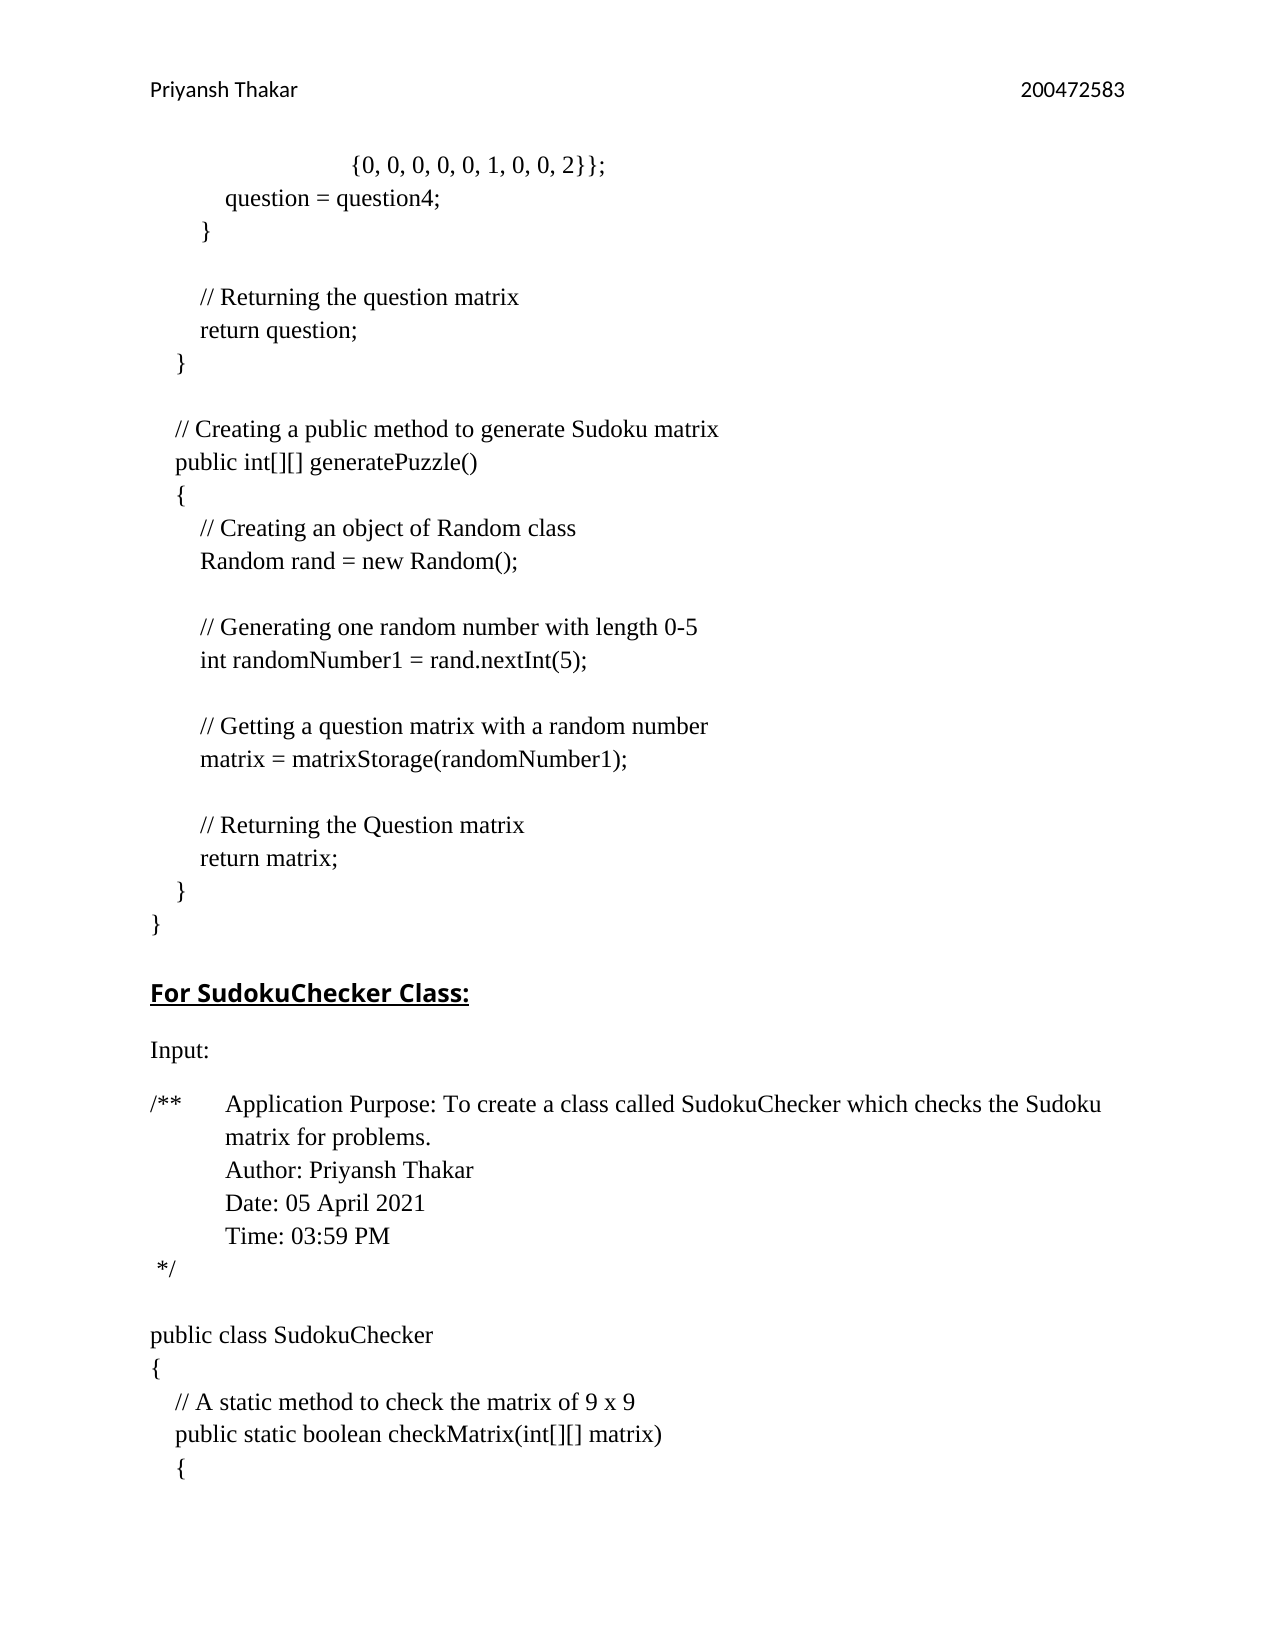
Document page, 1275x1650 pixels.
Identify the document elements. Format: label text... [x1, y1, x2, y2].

text /** Application Purpose: To create a class called SudokuChecker which checks the Sudoku [150, 1089, 1125, 1118]
text return matrix; [150, 843, 1125, 872]
text // A static method to check the matrix of 9 x 9 [150, 1387, 1125, 1415]
text public int[][] generatePuzzle() [150, 447, 1125, 476]
text // Returning the Question matrix [150, 810, 1125, 839]
text Date: 05 April 2021 [150, 1188, 1125, 1217]
text Time: 03:59 PM [150, 1221, 1125, 1250]
text // Generating one random number with length 0-5 [150, 612, 1125, 641]
text {0, 0, 0, 0, 0, 1, 0, 0, 2}}; [150, 150, 1125, 179]
text matrix for problems. [150, 1122, 1125, 1151]
text return question; [150, 315, 1125, 344]
text public class SudokuChecker [150, 1321, 1125, 1349]
text For SudokuChecker Class: [150, 976, 1125, 1009]
text { [150, 1353, 1125, 1382]
text Input: [150, 1036, 1125, 1064]
text } [150, 216, 1125, 245]
text { [150, 480, 1125, 509]
text // Returning the question matrix [150, 282, 1125, 311]
text Random rand = new Random(); [150, 546, 1125, 575]
text Author: Priyansh Thakar [150, 1155, 1125, 1184]
text } [150, 348, 1125, 377]
text } [150, 909, 1125, 938]
text // Creating a public method to generate Sudoku matrix [150, 414, 1125, 443]
text { [150, 1453, 1125, 1481]
text matrix = matrixStorage(randomNumber1); [150, 744, 1125, 773]
text question = question4; [150, 183, 1125, 212]
text int randomNumber1 = rand.nextInt(5); [150, 645, 1125, 674]
text */ [150, 1254, 1125, 1283]
text // Creating an object of Random class [150, 513, 1125, 542]
text } [150, 876, 1125, 905]
text // Getting a question matrix with a random number [150, 711, 1125, 740]
text public static boolean checkMatrix(int[][] matrix) [150, 1419, 1125, 1448]
